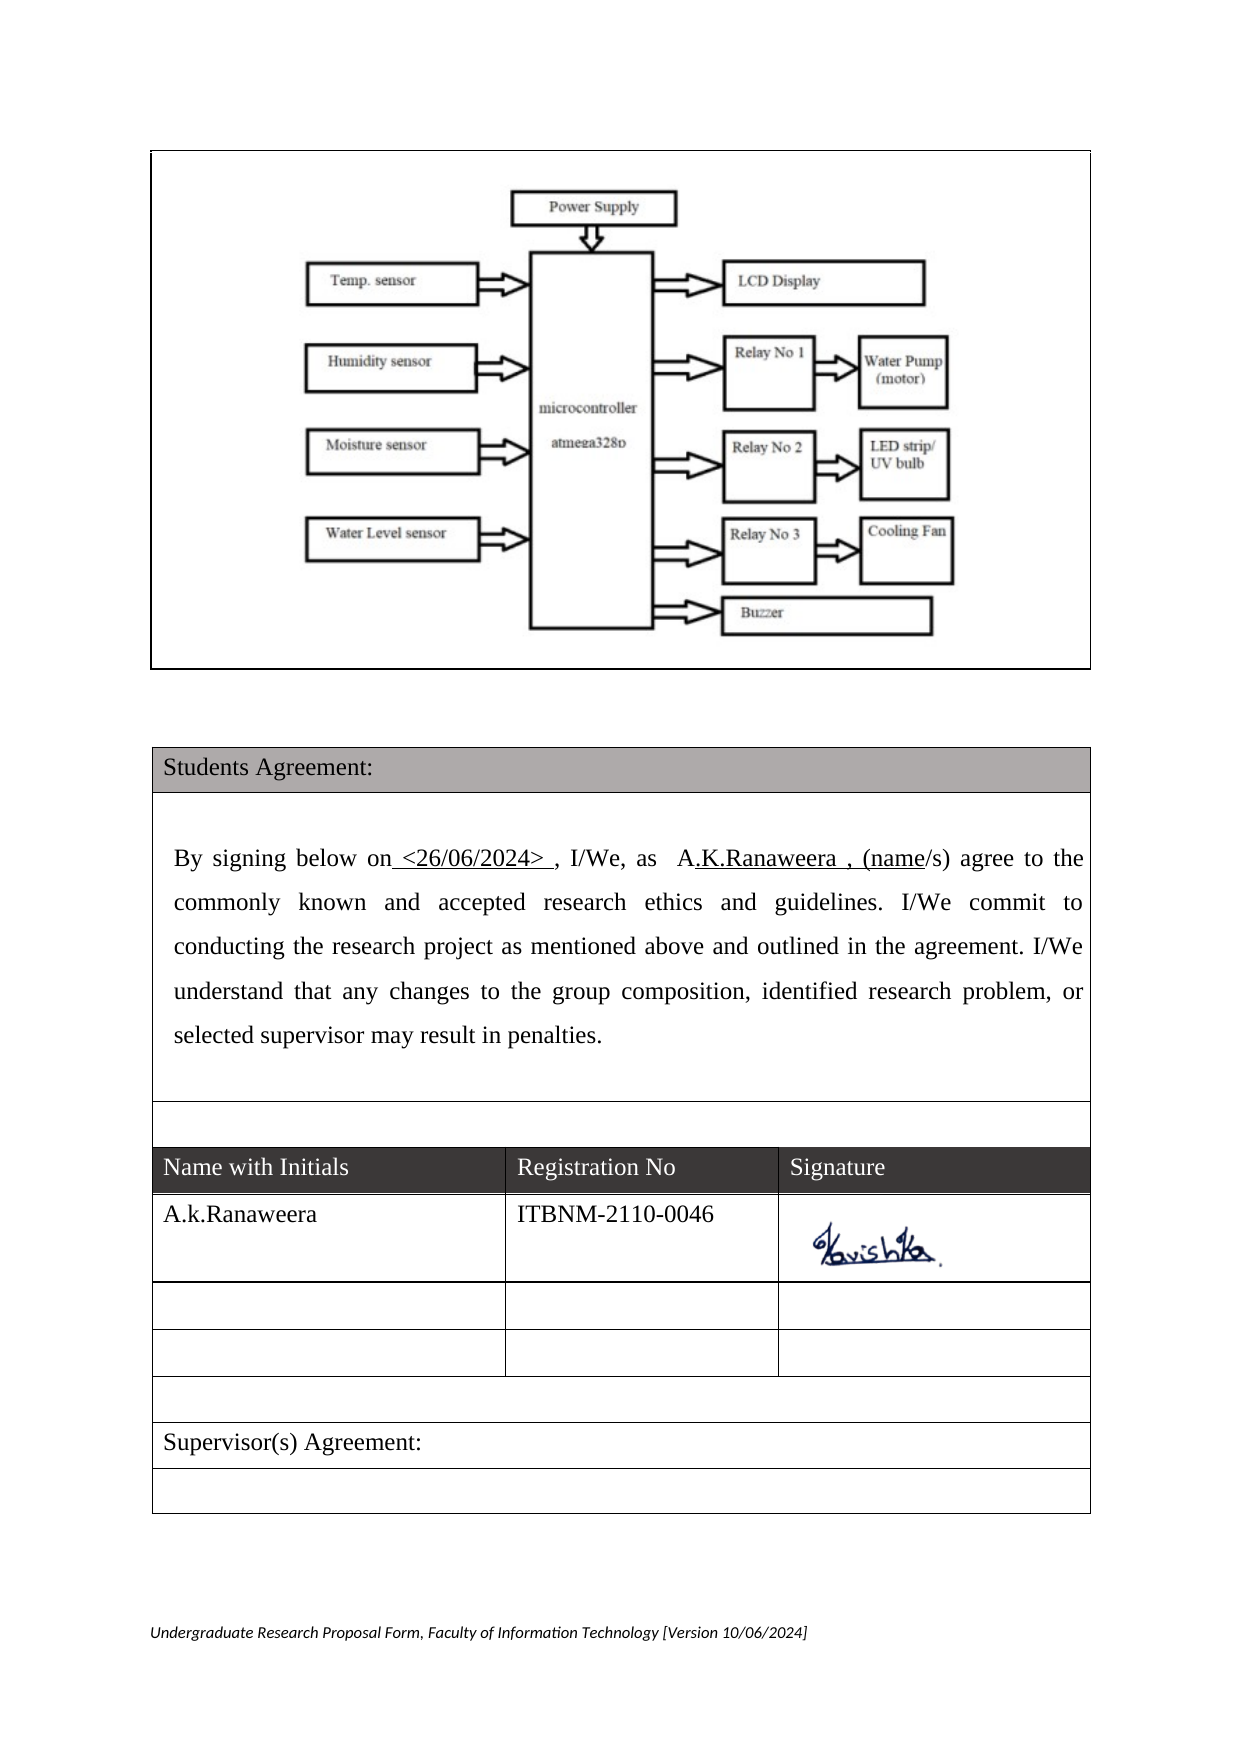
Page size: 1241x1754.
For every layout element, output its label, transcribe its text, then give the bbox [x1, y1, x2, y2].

table_cell [153, 1330, 505, 1376]
table_header Students Agreement: [153, 748, 1090, 792]
table_cell [153, 1377, 1090, 1422]
table_cell [506, 1330, 778, 1376]
table_cell [153, 1102, 1090, 1147]
table_cell By signing below on <26/06/2024> , I/We, as A.K.Ranaweera , (name/s) agree to the commonly known and accepted research ethics and guidelines. I/We commit to conducting the research project as mentioned above and outlined in the agreement. I/We understand that any changes to the group composition, identified research problem, or selected supervisor may result in penalties. [153, 793, 1090, 1101]
table_cell Name with Initials [153, 1148, 505, 1193]
table_cell Supervisor(s) Agreement: [153, 1423, 1090, 1467]
table_cell Signature [779, 1148, 1090, 1193]
table_cell [779, 1195, 1090, 1281]
table_cell [779, 1330, 1090, 1376]
table_cell [153, 1283, 505, 1329]
table_cell [779, 1283, 1090, 1329]
table_cell A.k.Ranaweera [153, 1195, 505, 1281]
picture [199, 152, 988, 653]
table_cell [153, 1469, 1090, 1513]
table_cell [506, 1283, 778, 1329]
table_cell ITBNM-2110-0046 [506, 1195, 778, 1281]
table_cell Registration No [506, 1148, 778, 1193]
picture [806, 1208, 946, 1279]
